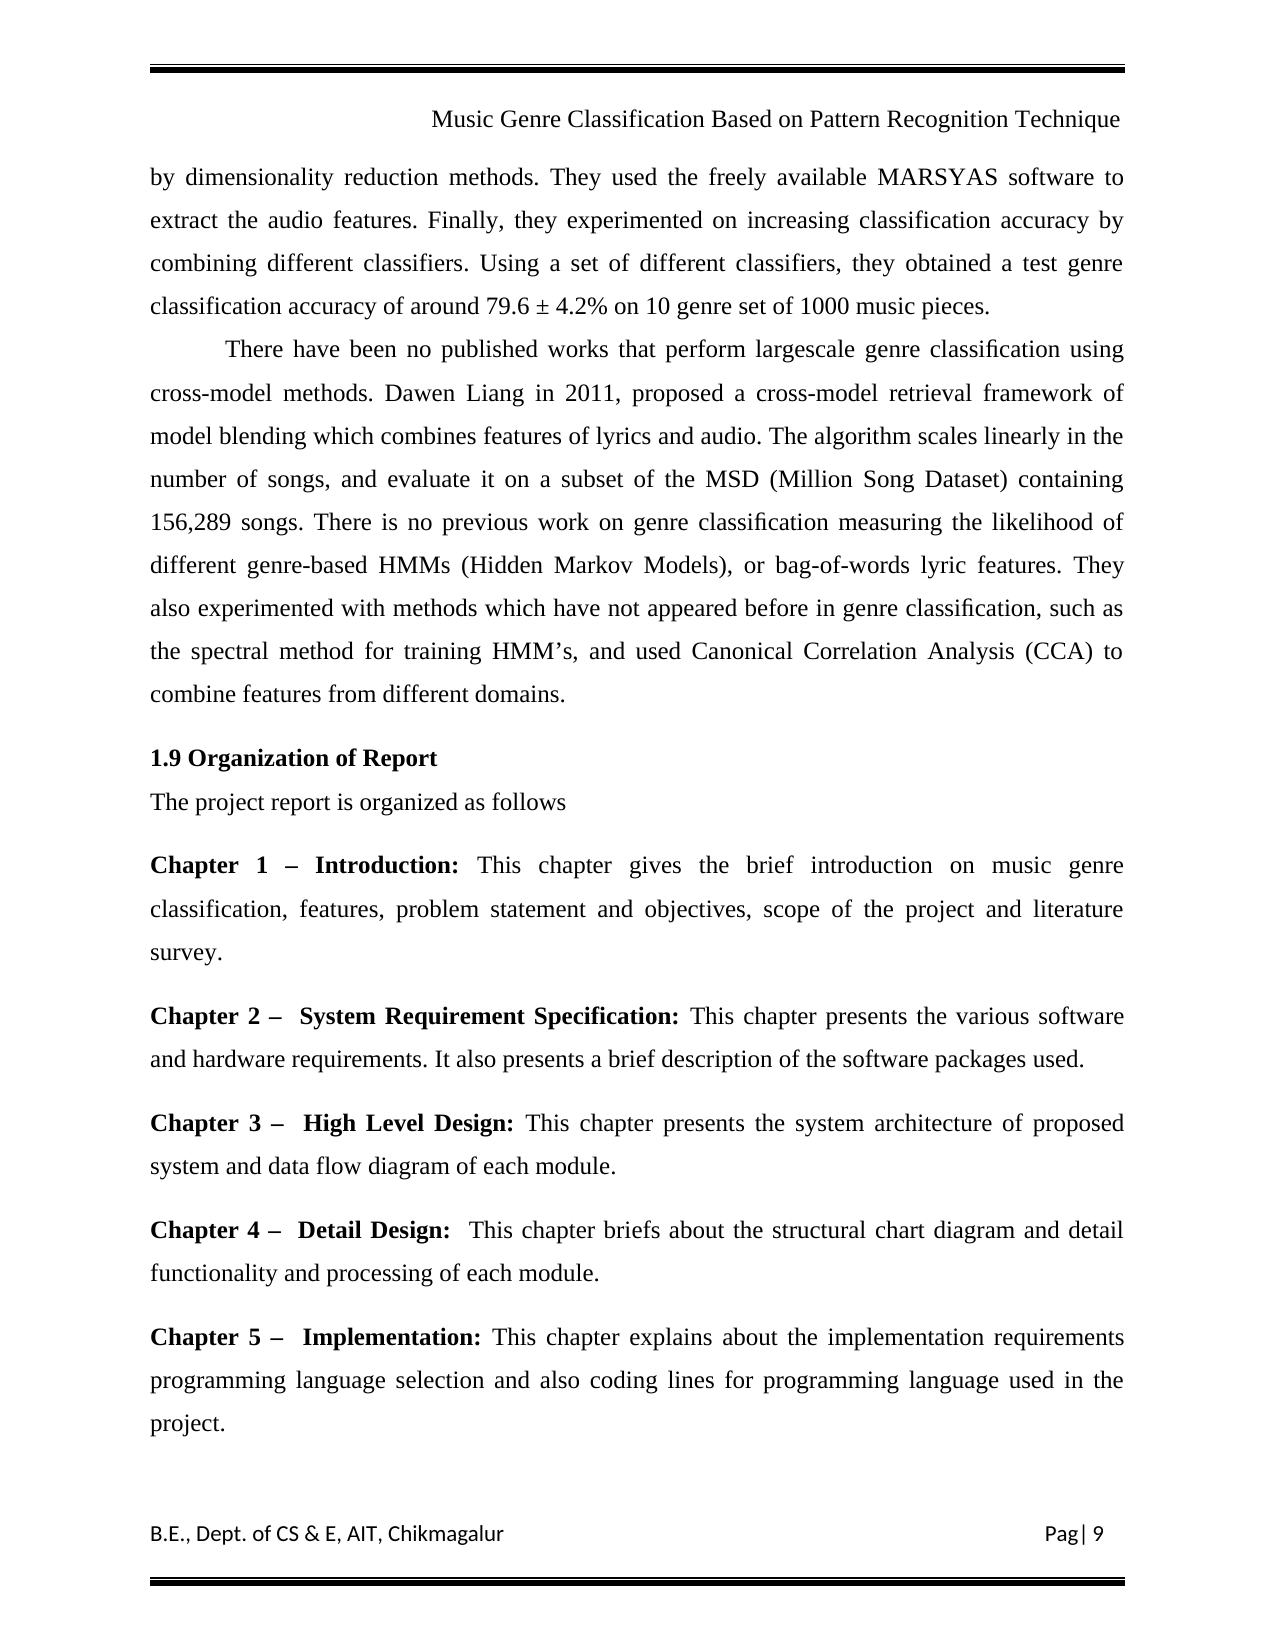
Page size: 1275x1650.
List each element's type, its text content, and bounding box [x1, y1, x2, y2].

text There have been no published works that perform largescale genre classiﬁcation using cross-model methods. Dawen Liang in 2011, proposed a cross-model retrieval framework of model blending which combines features of lyrics and audio. The algorithm scales linearly in the number of songs, and evaluate it on a subset of the MSD (Million Song Dataset) containing 156,289 songs. There is no previous work on genre classiﬁcation measuring the likelihood of different genre-based HMMs (Hidden Markov Models), or bag-of-words lyric features. They also experimented with methods which have not appeared before in genre classiﬁcation, such as the spectral method for training HMM’s, and used Canonical Correlation Analysis (CCA) to combine features from different domains. [150, 334, 1125, 708]
text The project report is organized as follows [150, 787, 1125, 815]
text Chapter 4 – Detail Design: This chapter briefs about the structural chart diagram and detail functionality and processing of each module. [150, 1215, 1125, 1287]
text Chapter 3 – High Level Design: This chapter presents the system architecture of proposed system and data flow diagram of each module. [150, 1108, 1125, 1180]
text 1.9 Organization of Report [150, 743, 1125, 772]
text Chapter 2 – System Requirement Specification: This chapter presents the various software and hardware requirements. It also presents a brief description of the software packages used. [150, 1001, 1125, 1073]
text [150, 162, 1125, 320]
text Chapter 1 – Introduction: This chapter gives the brief introduction on music genre classification, features, problem statement and objectives, scope of the project and literature survey. [150, 851, 1125, 966]
text Chapter 5 – Implementation: This chapter explains about the implementation requirements programming language selection and also coding lines for programming language used in the project. [150, 1322, 1125, 1437]
